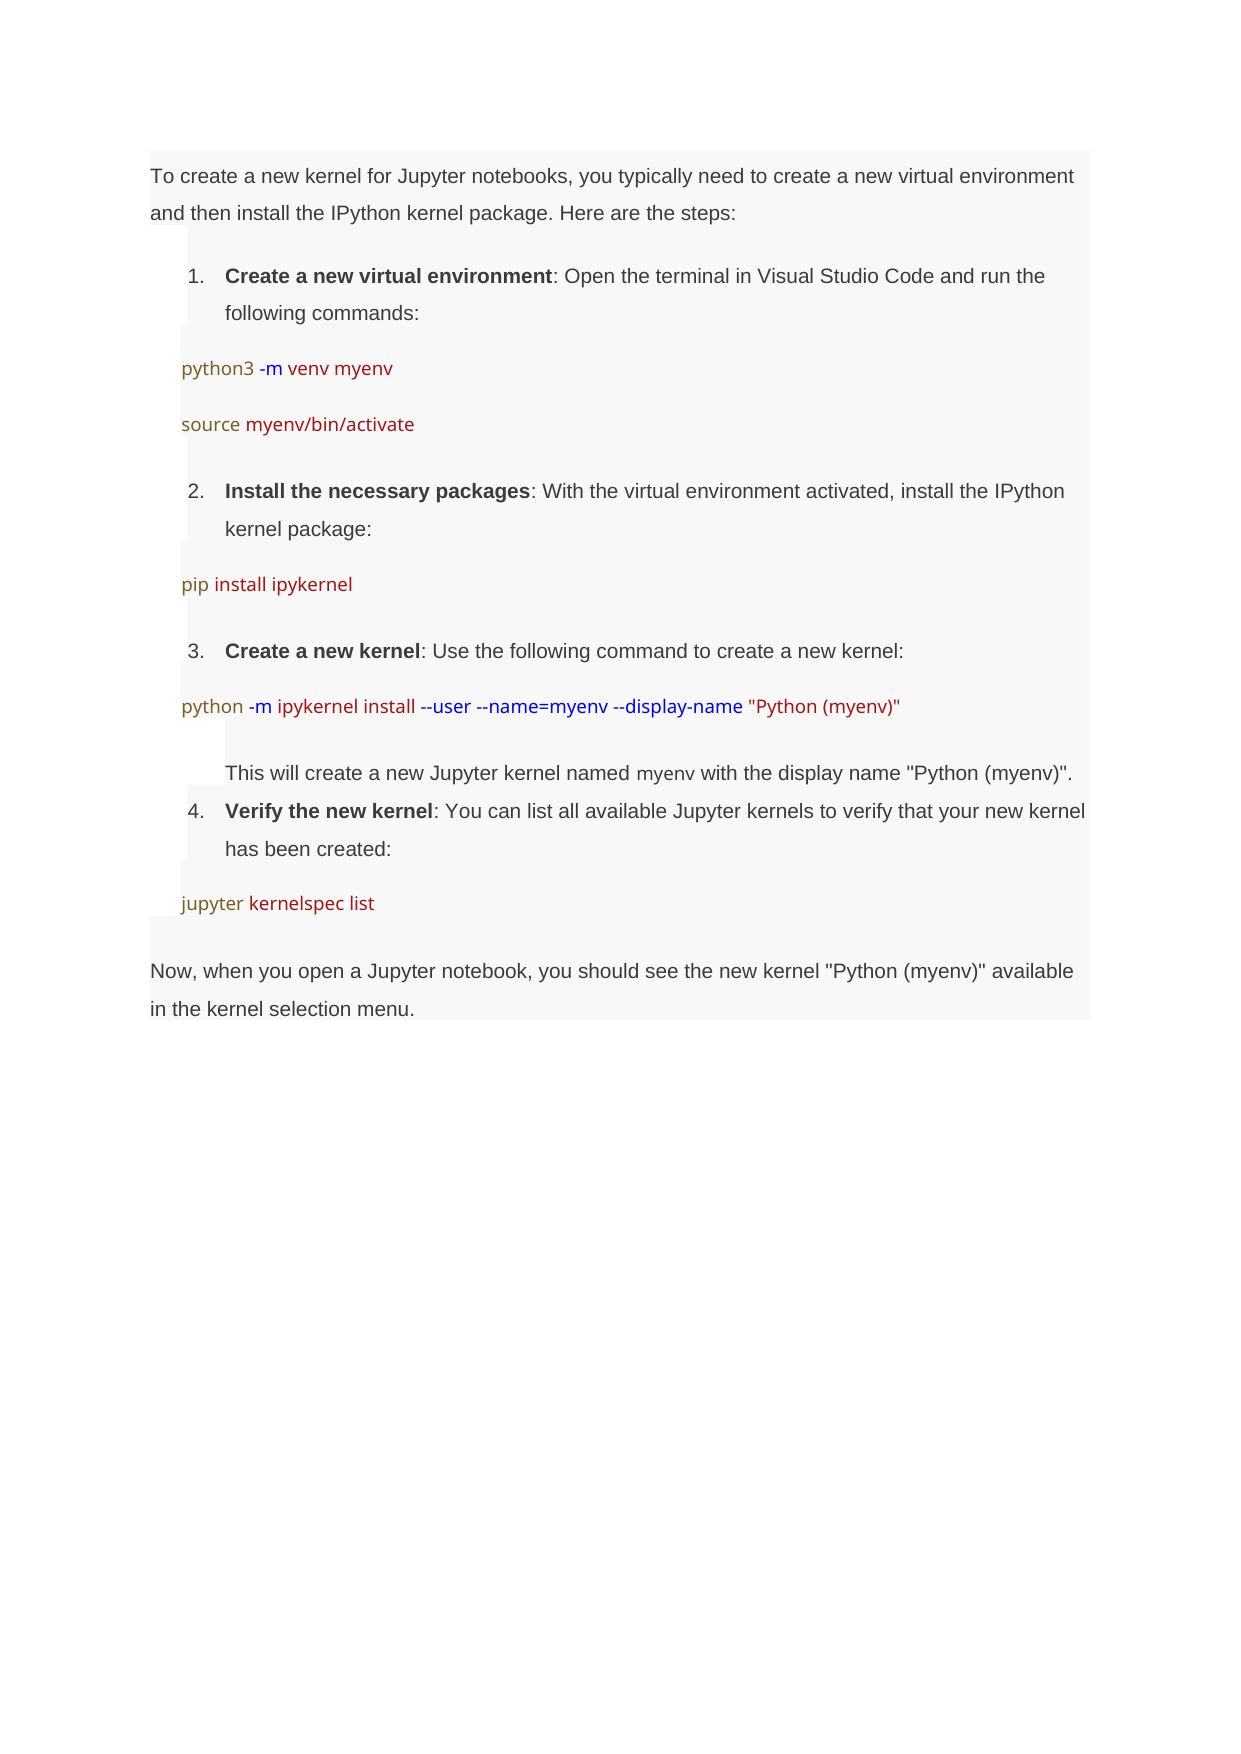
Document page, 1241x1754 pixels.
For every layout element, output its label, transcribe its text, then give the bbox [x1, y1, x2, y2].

list Install the necessary packages: With the virtual environment activated, install the IPython kernel package: [187, 466, 1090, 541]
text source myenv/bin/activate [181, 410, 1090, 436]
list Create a new virtual environment: Open the terminal in Visual Studio Code and run the following commands: [187, 250, 1090, 325]
text To create a new kernel for Jupyter notebooks, you typically need to create a new virtual environment and then install the IPython kernel package. Here are the steps: [150, 150, 1090, 225]
list Verify the new kernel: You can list all available Jupyter kernels to verify that your new kernel has been created: [187, 785, 1090, 860]
text Now, when you open a Jupyter notebook, you should see the new kernel "Python (myenv)" available in the kernel selection menu. [150, 945, 1090, 1020]
text This will create a new Jupyter kernel named myenv with the display name "Python (myenv)". [225, 748, 1090, 785]
text python -m ipykernel install --user --name=myenv --display-name "Python (myenv)" [181, 692, 1090, 719]
text python3 -m venv myenv [181, 354, 1090, 381]
list Create a new kernel: Use the following command to create a new kernel: [187, 626, 1090, 663]
text pip install ipykernel [181, 570, 1090, 596]
text jupyter kernelspec list [181, 889, 1090, 916]
